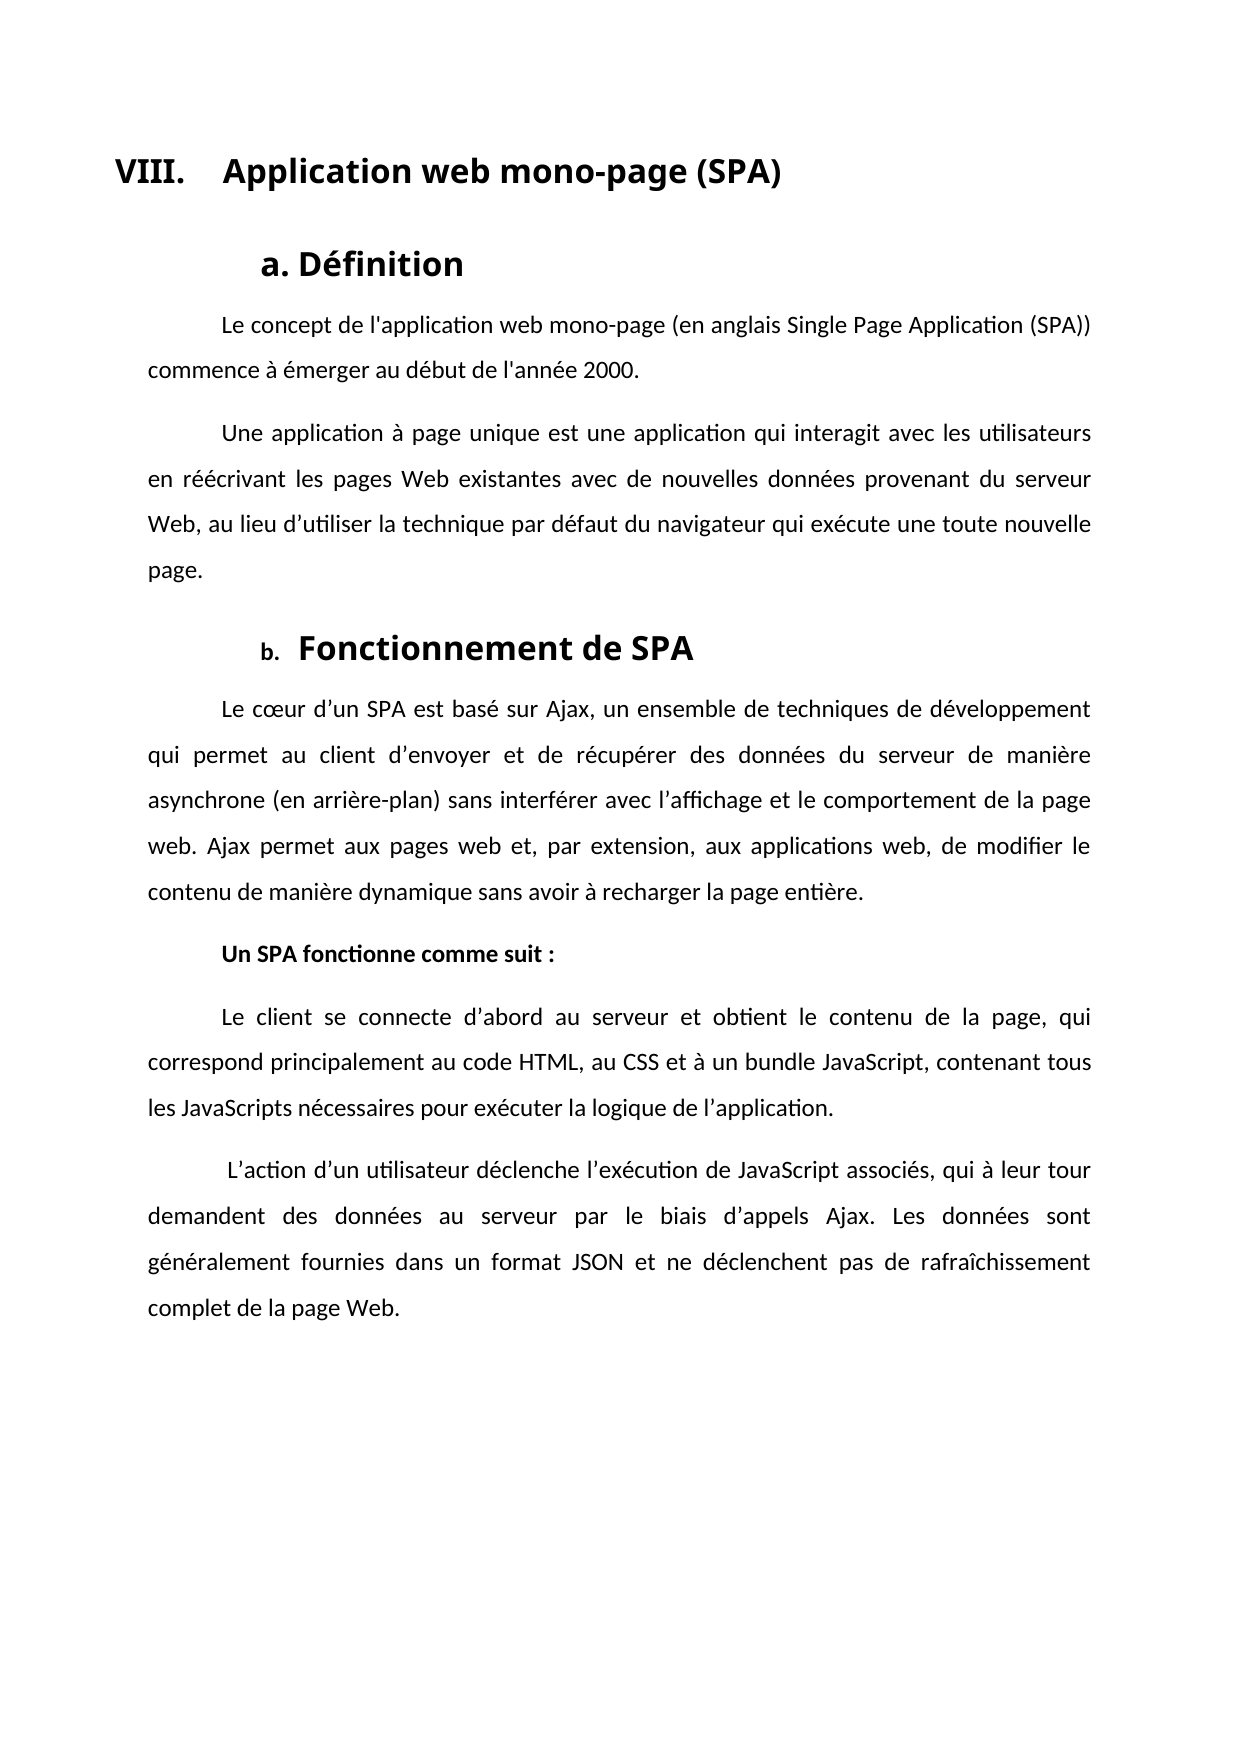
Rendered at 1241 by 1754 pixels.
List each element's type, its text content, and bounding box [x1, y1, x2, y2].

text L’action d’un utilisateur déclenche l’exécution de JavaScript associés, qui à leur tour demandent des données au serveur par le biais d’appels Ajax. Les données sont généralement fournies dans un format JSON et ne déclenchent pas de rafraîchissement complet de la page Web. [148, 1154, 1093, 1322]
text Le cœur d’un SPA est basé sur Ajax, un ensemble de techniques de développement qui permet au client d’envoyer et de récupérer des données du serveur de manière asynchrone (en arrière-plan) sans interférer avec l’affichage et le comportement de la page web. Ajax permet aux pages web et, par extension, aux applications web, de modifier le contenu de manière dynamique sans avoir à recharger la page entière. [148, 693, 1093, 906]
text Le concept de l'application web mono-page (en anglais Single Page Application (SPA)) commence à émerger au début de l'année 2000. [148, 309, 1093, 385]
text Le client se connecte d’abord au serveur et obtient le contenu de la page, qui correspond principalement au code HTML, au CSS et à un bundle JavaScript, contenant tous les JavaScripts nécessaires pour exécuter la logique de l’application. [148, 1001, 1093, 1123]
subtitle Application web mono-page (SPA) [185, 148, 1093, 193]
text Une application à page unique est une application qui interagit avec les utilisateurs en réécrivant les pages Web existantes avec de nouvelles données provenant du serveur Web, au lieu d’utiliser la technique par défaut du navigateur qui exécute une toute nouvelle page. [148, 417, 1093, 585]
subtitle Fonctionnement de SPA [260, 625, 1093, 670]
text Un SPA fonctionne comme suit : [148, 938, 1093, 969]
subtitle Définition [260, 241, 1093, 286]
